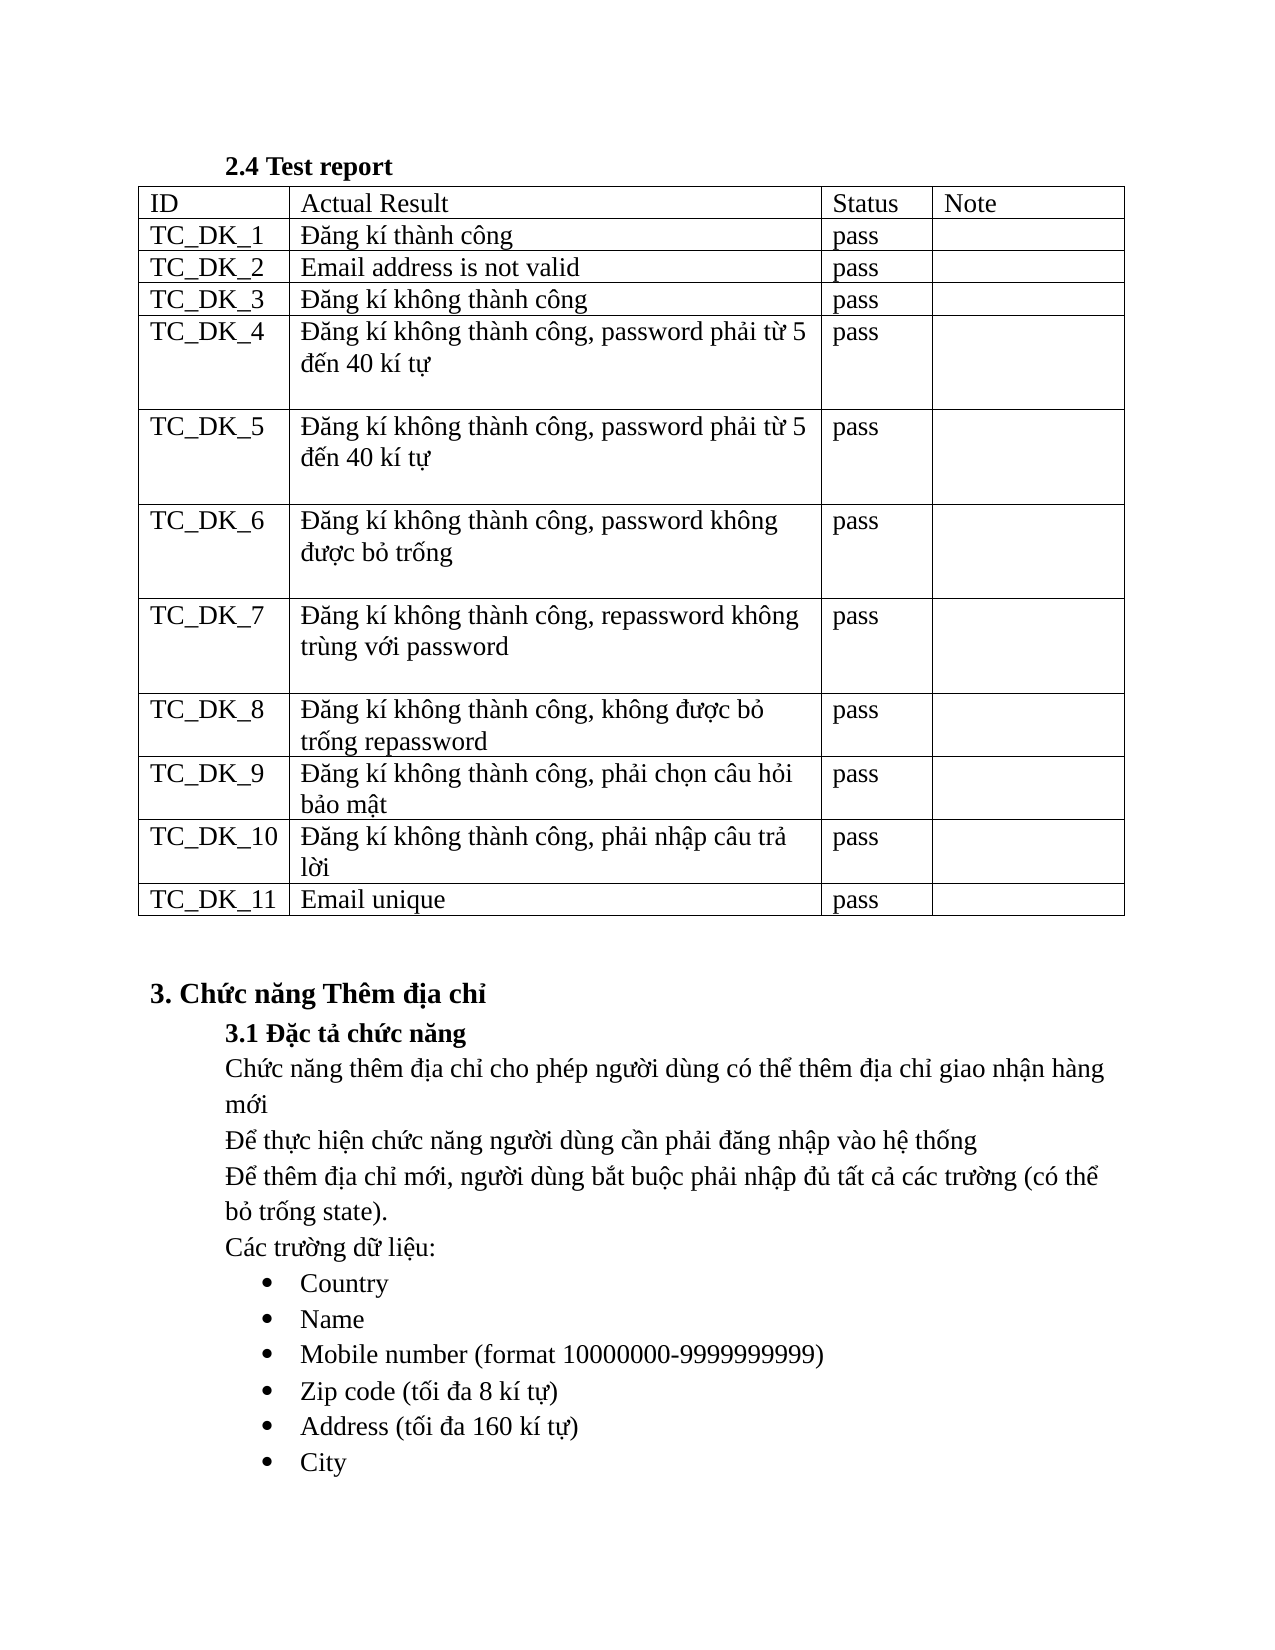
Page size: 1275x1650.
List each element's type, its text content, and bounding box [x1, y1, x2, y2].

table_cell pass [822, 820, 932, 882]
table_cell TC_DK_10 [139, 820, 289, 882]
subtitle Test report [225, 150, 1125, 181]
table_header Actual Result [290, 187, 821, 218]
table_cell Đăng kí không thành công, không được bỏ trống repassword [290, 694, 821, 756]
table_cell Đăng kí không thành công [290, 283, 821, 314]
table_cell pass [822, 599, 932, 692]
list Để thực hiện chức năng người dùng cần phải đăng nhập vào hệ thống [225, 1124, 1125, 1155]
table_cell Đăng kí không thành công, password phải từ 5 đến 40 kí tự [290, 316, 821, 409]
table_cell pass [822, 316, 932, 409]
table_cell TC_DK_1 [139, 219, 289, 250]
table_cell TC_DK_5 [139, 410, 289, 503]
list Mobile number (format 10000000-9999999999) [262, 1339, 1125, 1370]
table_cell pass [822, 884, 932, 914]
table_cell TC_DK_8 [139, 694, 289, 756]
table_cell [933, 316, 1124, 409]
table_cell pass [822, 251, 932, 282]
table_cell Đăng kí không thành công, phải chọn câu hỏi bảo mật [290, 757, 821, 819]
table_cell [933, 757, 1124, 819]
table_cell TC_DK_9 [139, 757, 289, 819]
table_cell Đăng kí không thành công, password phải từ 5 đến 40 kí tự [290, 410, 821, 503]
subtitle Đặc tả chức năng [225, 1017, 1125, 1048]
list Country [262, 1267, 1125, 1298]
table_header ID [139, 187, 289, 218]
table_cell Đăng kí không thành công, phải nhập câu trả lời [290, 820, 821, 882]
list Các trường dữ liệu: [225, 1231, 1125, 1262]
table_cell [933, 505, 1124, 598]
table_cell [933, 410, 1124, 503]
table_cell [933, 820, 1124, 882]
table_cell TC_DK_4 [139, 316, 289, 409]
table_cell TC_DK_3 [139, 283, 289, 314]
table_cell pass [822, 410, 932, 503]
table_cell TC_DK_11 [139, 884, 289, 914]
table_cell Email unique [290, 884, 821, 914]
table_cell [933, 599, 1124, 692]
list City [262, 1446, 1125, 1478]
list Name [262, 1303, 1125, 1334]
table_cell Đăng kí không thành công, password không được bỏ trống [290, 505, 821, 598]
table_cell [933, 251, 1124, 282]
table_cell pass [822, 283, 932, 314]
table_cell pass [822, 505, 932, 598]
table_cell Đăng kí không thành công, repassword không trùng với password [290, 599, 821, 692]
table_cell pass [822, 219, 932, 250]
table_header Note [933, 187, 1124, 218]
table_cell [933, 219, 1124, 250]
list Chức năng thêm địa chỉ cho phép người dùng có thể thêm địa chỉ giao nhận hàng mới [225, 1052, 1125, 1119]
table_cell pass [822, 694, 932, 756]
list Để thêm địa chỉ mới, người dùng bắt buộc phải nhập đủ tất cả các trường (có thể bỏ trống state). [225, 1159, 1125, 1226]
table_cell [933, 884, 1124, 914]
table_header Status [822, 187, 932, 218]
subtitle Chức năng Thêm địa chỉ [150, 976, 1125, 1010]
list Address (tối đa 160 kí tự) [262, 1411, 1125, 1442]
table_cell Đăng kí thành công [290, 219, 821, 250]
table_cell [933, 694, 1124, 756]
table_cell Email address is not valid [290, 251, 821, 282]
list Zip code (tối đa 8 kí tự) [262, 1374, 1125, 1406]
table_cell TC_DK_2 [139, 251, 289, 282]
table_cell pass [822, 757, 932, 819]
table_cell TC_DK_7 [139, 599, 289, 692]
table_cell [933, 283, 1124, 314]
table_cell TC_DK_6 [139, 505, 289, 598]
